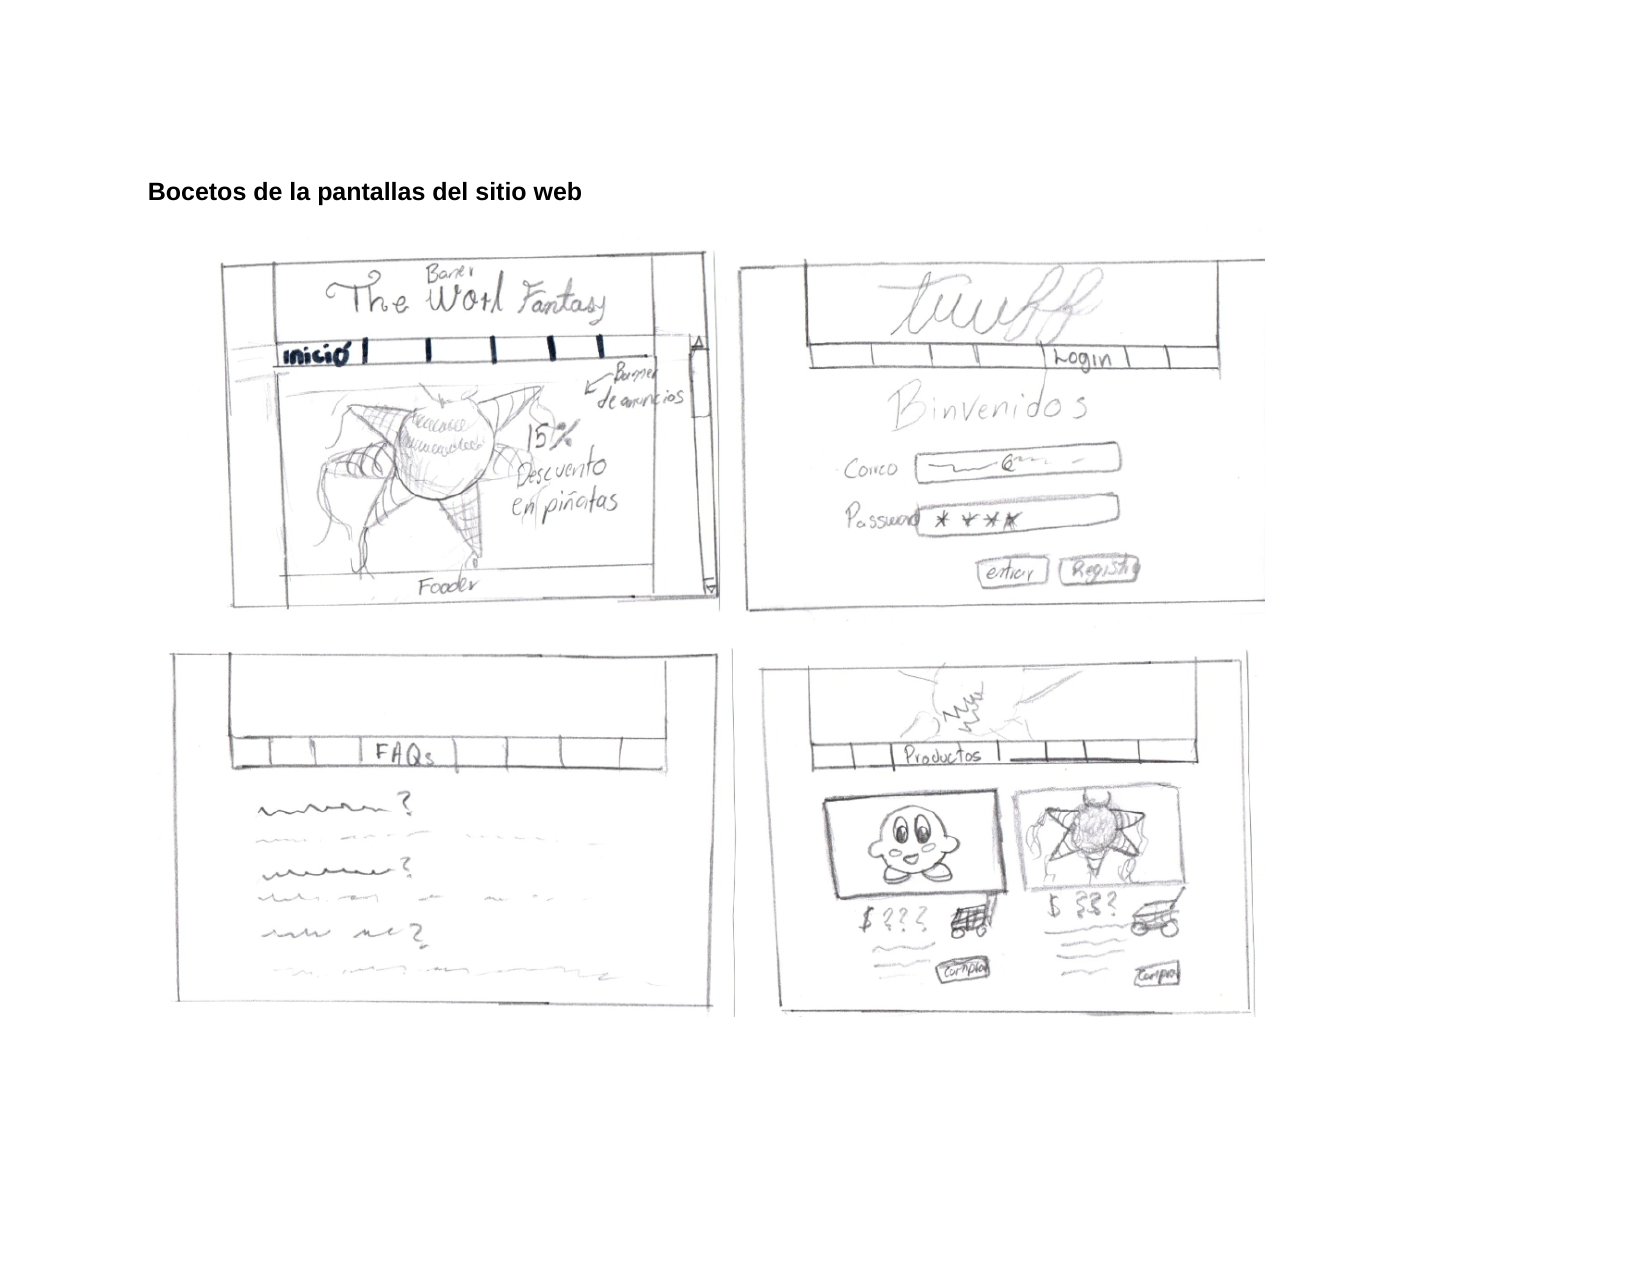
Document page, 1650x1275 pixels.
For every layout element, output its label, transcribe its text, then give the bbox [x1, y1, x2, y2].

picture [149, 227, 1265, 1017]
text Bocetos de la pantallas del sitio web [148, 177, 1502, 206]
